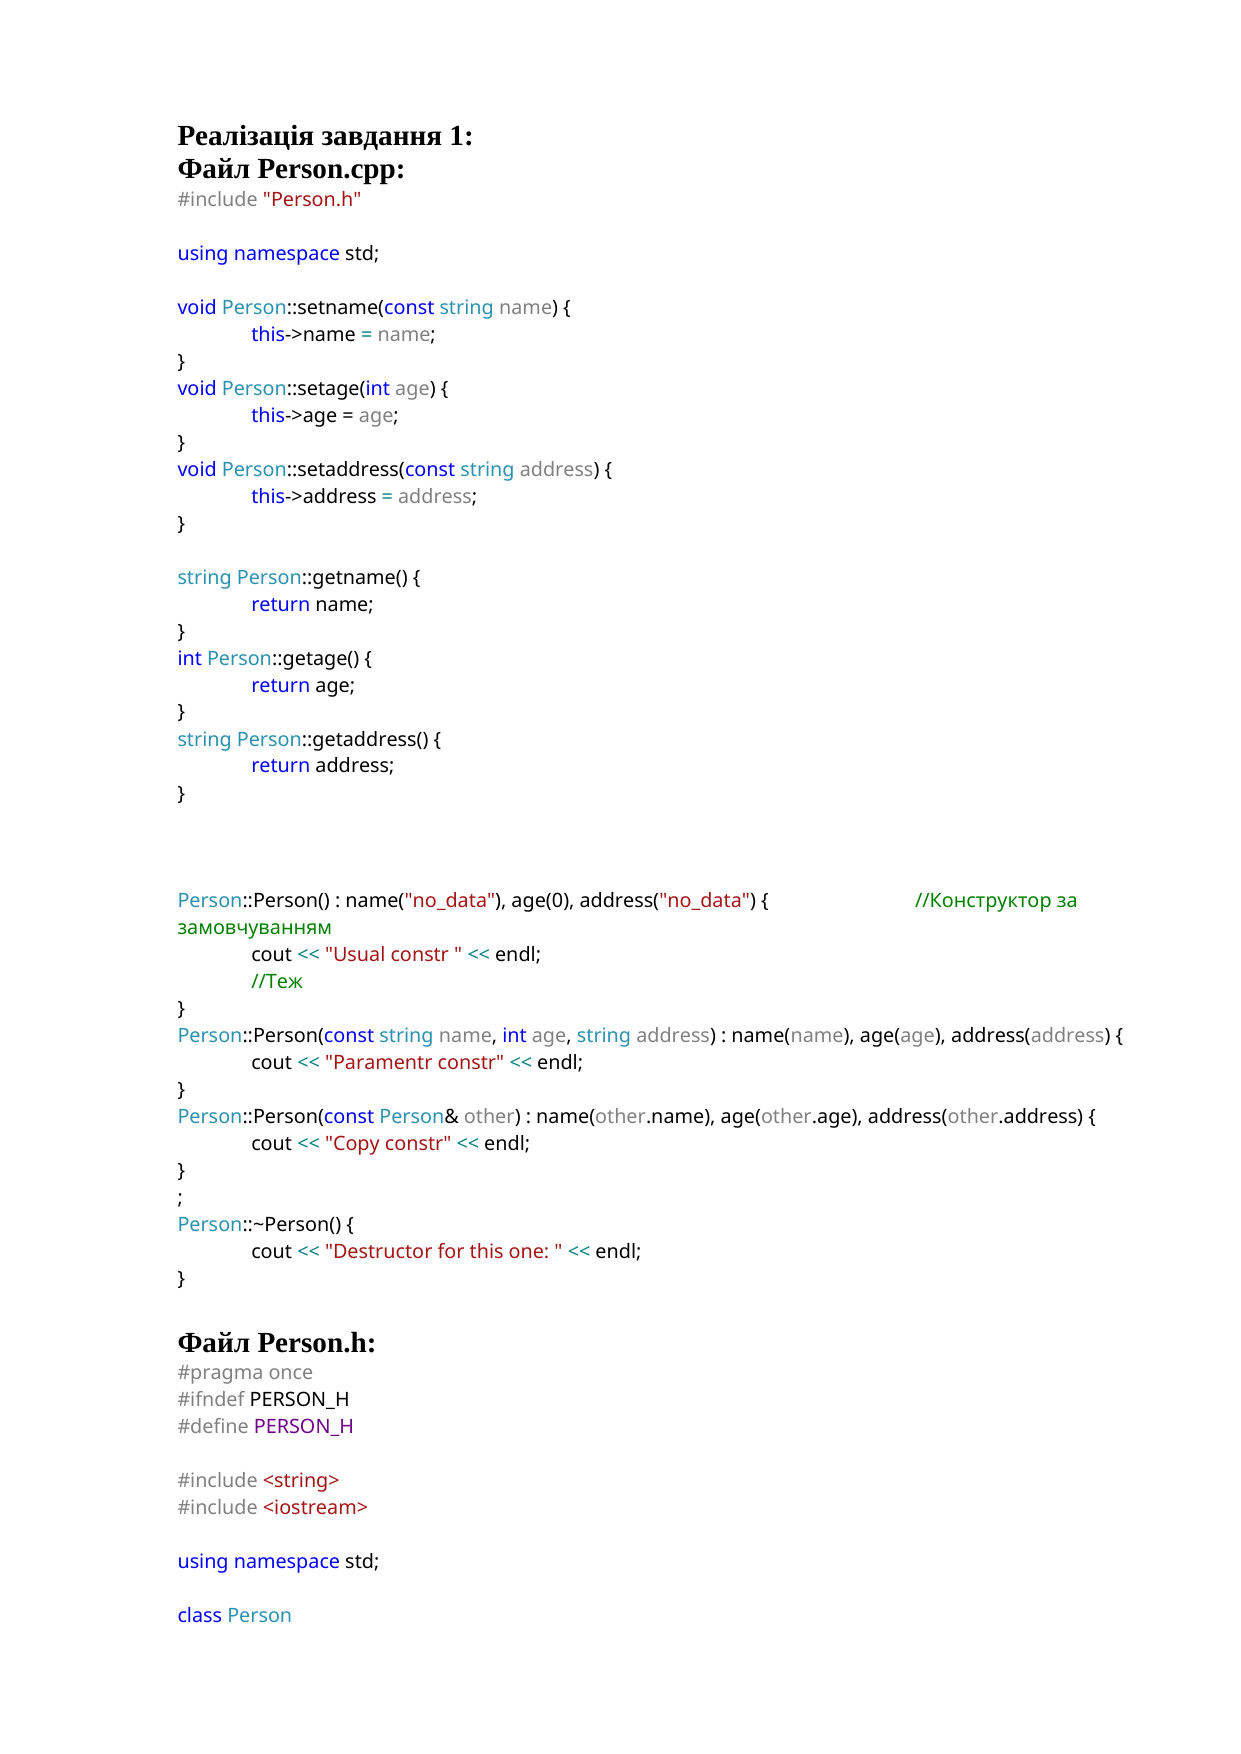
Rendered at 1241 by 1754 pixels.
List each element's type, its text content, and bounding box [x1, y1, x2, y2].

text void Person::setage(int age) { [177, 374, 1152, 401]
text this->address = address; [177, 482, 1152, 509]
text void Person::setaddress(const string address) { [177, 455, 1152, 482]
text } [177, 1076, 1152, 1102]
text } [177, 779, 1152, 806]
text cout << "Copy constr" << endl; [177, 1129, 1152, 1156]
text Person::~Person() { [177, 1210, 1152, 1237]
text } [177, 428, 1152, 455]
text class Person [177, 1601, 1152, 1628]
text Person::Person(const string name, int age, string address) : name(name), age(age), address(address) { [177, 1022, 1152, 1048]
text } [177, 1264, 1152, 1291]
text cout << "Paramentr constr" << endl; [177, 1048, 1152, 1076]
text #ifndef PERSON_H [177, 1385, 1152, 1412]
text #define PERSON_H [177, 1412, 1152, 1439]
text } [177, 1156, 1152, 1183]
text return age; [177, 671, 1152, 698]
text #pragma once [177, 1358, 1152, 1385]
text ; [177, 1183, 1152, 1210]
text this->age = age; [177, 401, 1152, 428]
text #include "Person.h" [177, 185, 1152, 212]
text string Person::getname() { [177, 563, 1152, 590]
text cout << "Destructor for this one: " << endl; [177, 1237, 1152, 1264]
text this->name = name; [177, 320, 1152, 347]
text Реалізація завдання 1: [177, 118, 1152, 152]
text void Person::setname(const string name) { [177, 293, 1152, 320]
text int Person::getage() { [177, 644, 1152, 671]
text return address; [177, 752, 1152, 779]
text #include <string> [177, 1466, 1152, 1493]
text cout << "Usual constr " << endl; //Теж [177, 941, 1152, 994]
text using namespace std; [177, 1547, 1152, 1574]
text } [177, 994, 1152, 1022]
text Файл Person.h: [177, 1325, 1152, 1358]
text Person::Person(const Person& other) : name(other.name), age(other.age), address(other.address) { [177, 1102, 1152, 1129]
text } [177, 698, 1152, 725]
text } [177, 347, 1152, 374]
text using namespace std; [177, 239, 1152, 266]
text } [177, 617, 1152, 644]
text Файл Person.cpp: [177, 152, 1152, 185]
text } [177, 509, 1152, 536]
text return name; [177, 590, 1152, 617]
text string Person::getaddress() { [177, 725, 1152, 752]
text #include <iostream> [177, 1493, 1152, 1520]
text Person::Person() : name("no_data"), age(0), address("no_data") { //Конструктор за замовчуванням [177, 887, 1152, 941]
